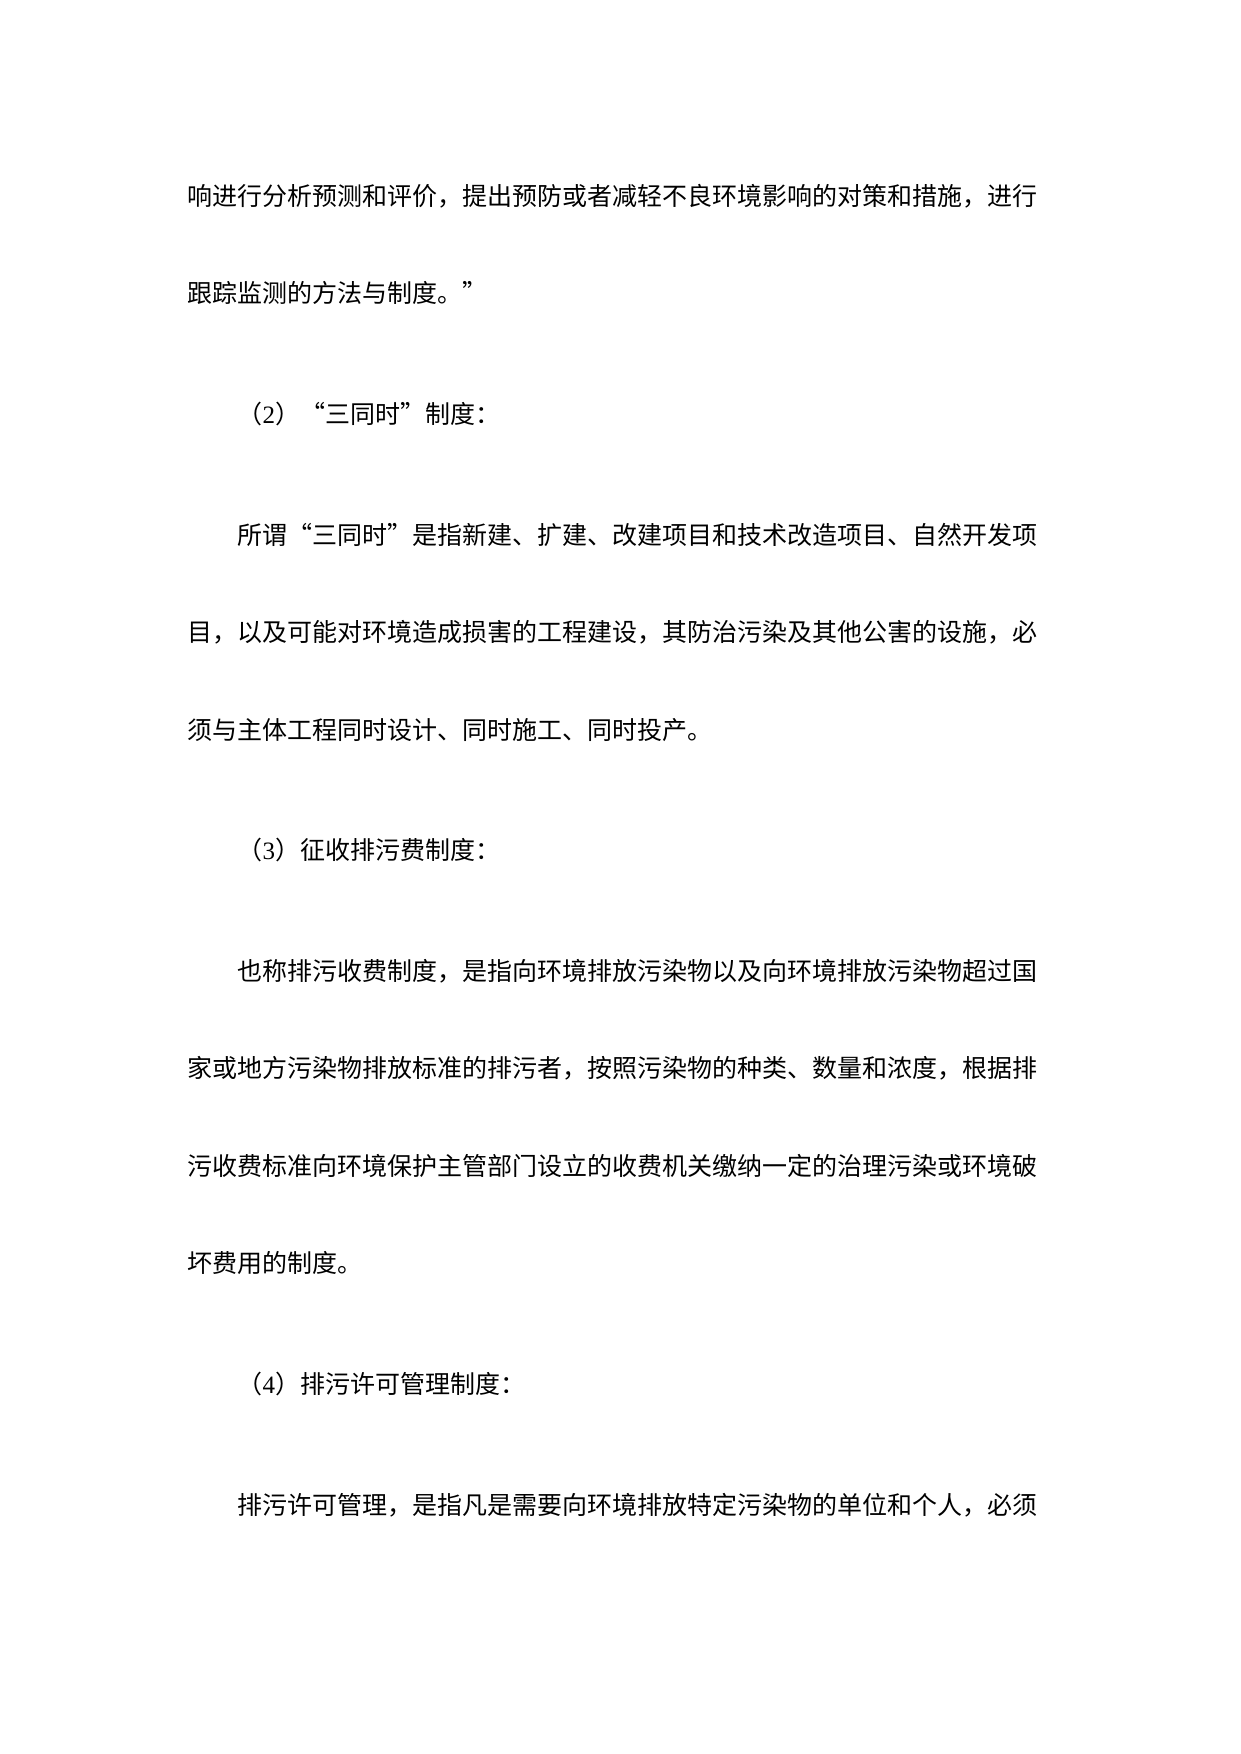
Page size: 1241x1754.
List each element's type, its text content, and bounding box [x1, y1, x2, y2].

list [187, 1471, 1053, 1536]
list （3）征收排污费制度： [187, 816, 1053, 881]
list （2）“三同时”制度： [187, 380, 1053, 445]
list 所谓“三同时”是指新建、扩建、改建项目和技术改造项目、自然开发项目，以及可能对环境造成损害的工程建设，其防治污染及其他公害的设施，必须与主体工程同时设计、同时施工、同时投产。 [187, 501, 1053, 761]
list 也称排污收费制度，是指向环境排放污染物以及向环境排放污染物超过国家或地方污染物排放标准的排污者，按照污染物的种类、数量和浓度，根据排污收费标准向环境保护主管部门设立的收费机关缴纳一定的治理污染或环境破坏费用的制度。 [187, 937, 1053, 1294]
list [187, 162, 1053, 324]
list （4）排污许可管理制度： [187, 1350, 1053, 1415]
